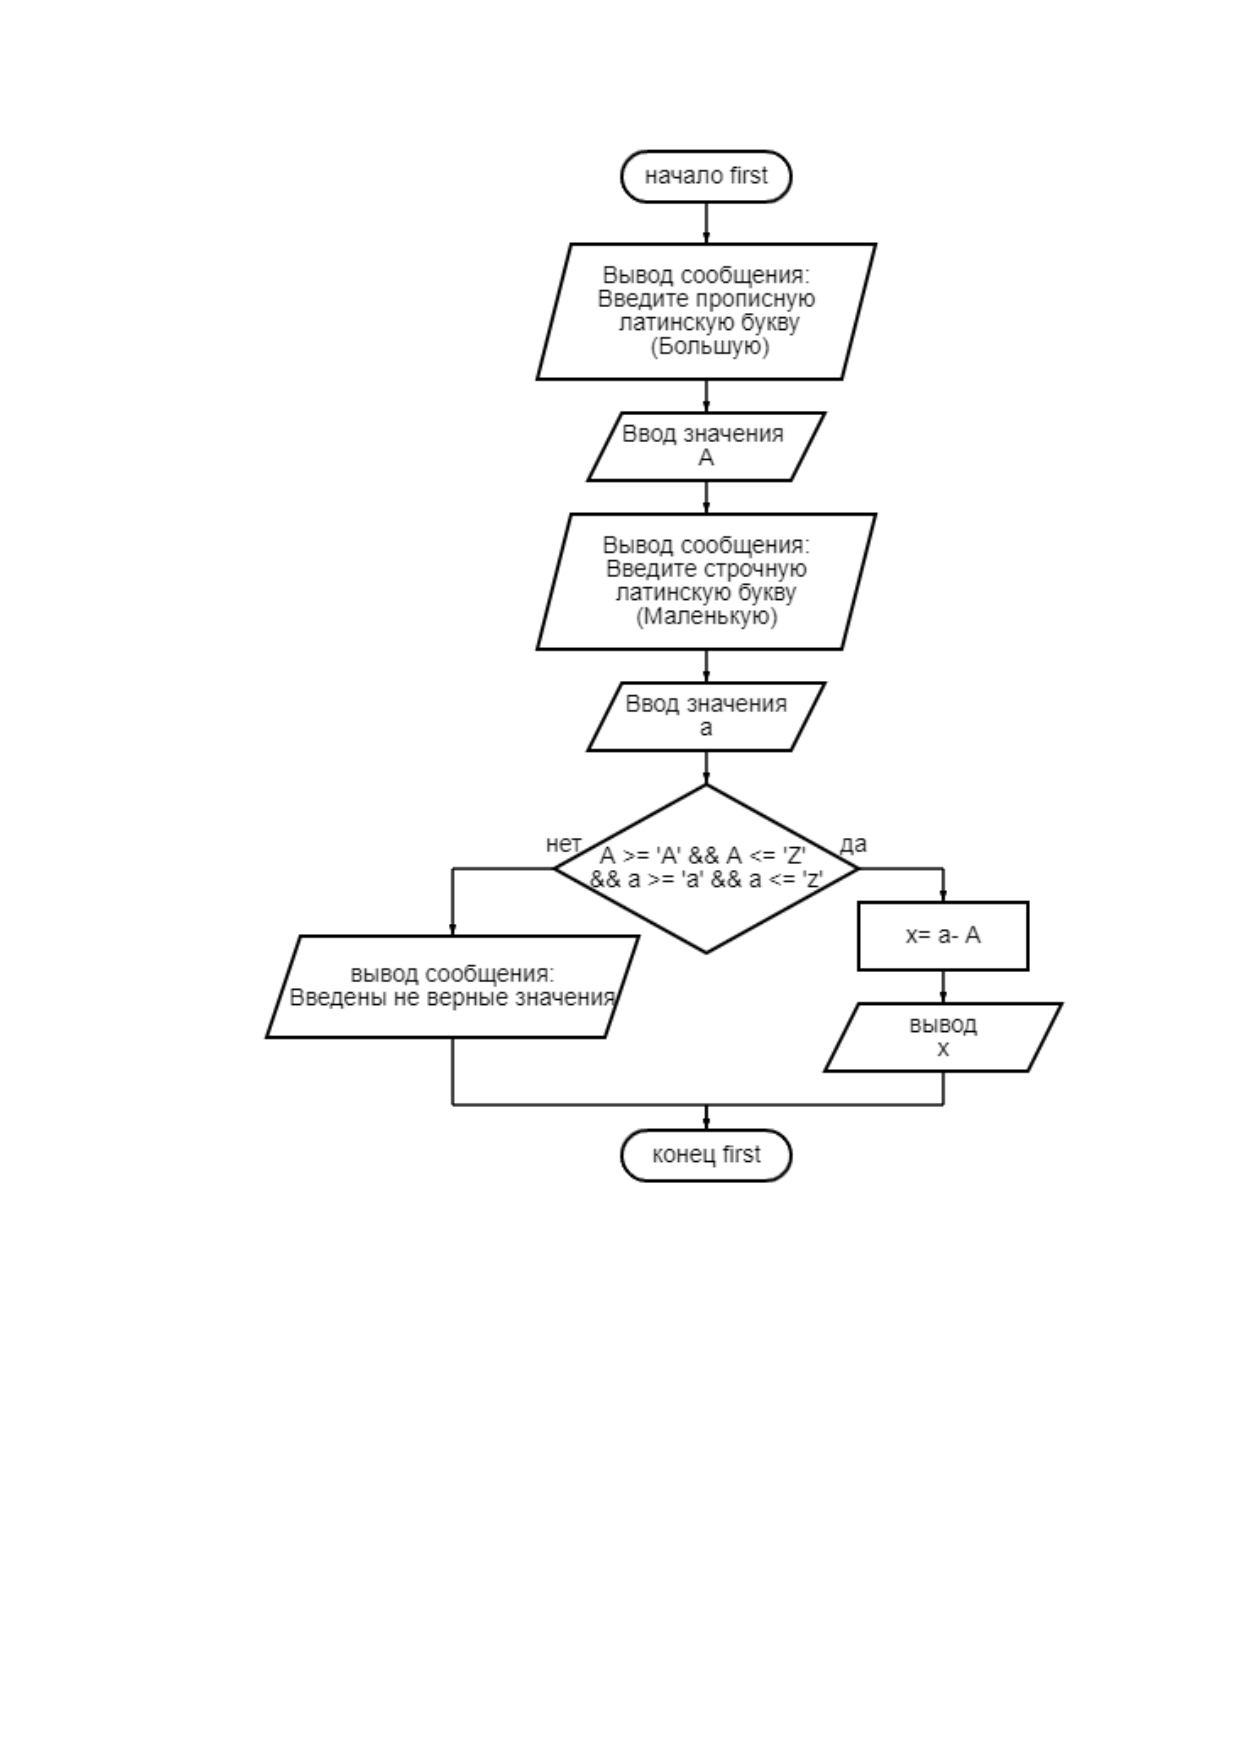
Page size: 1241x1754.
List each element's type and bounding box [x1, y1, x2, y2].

picture [250, 118, 1079, 1215]
